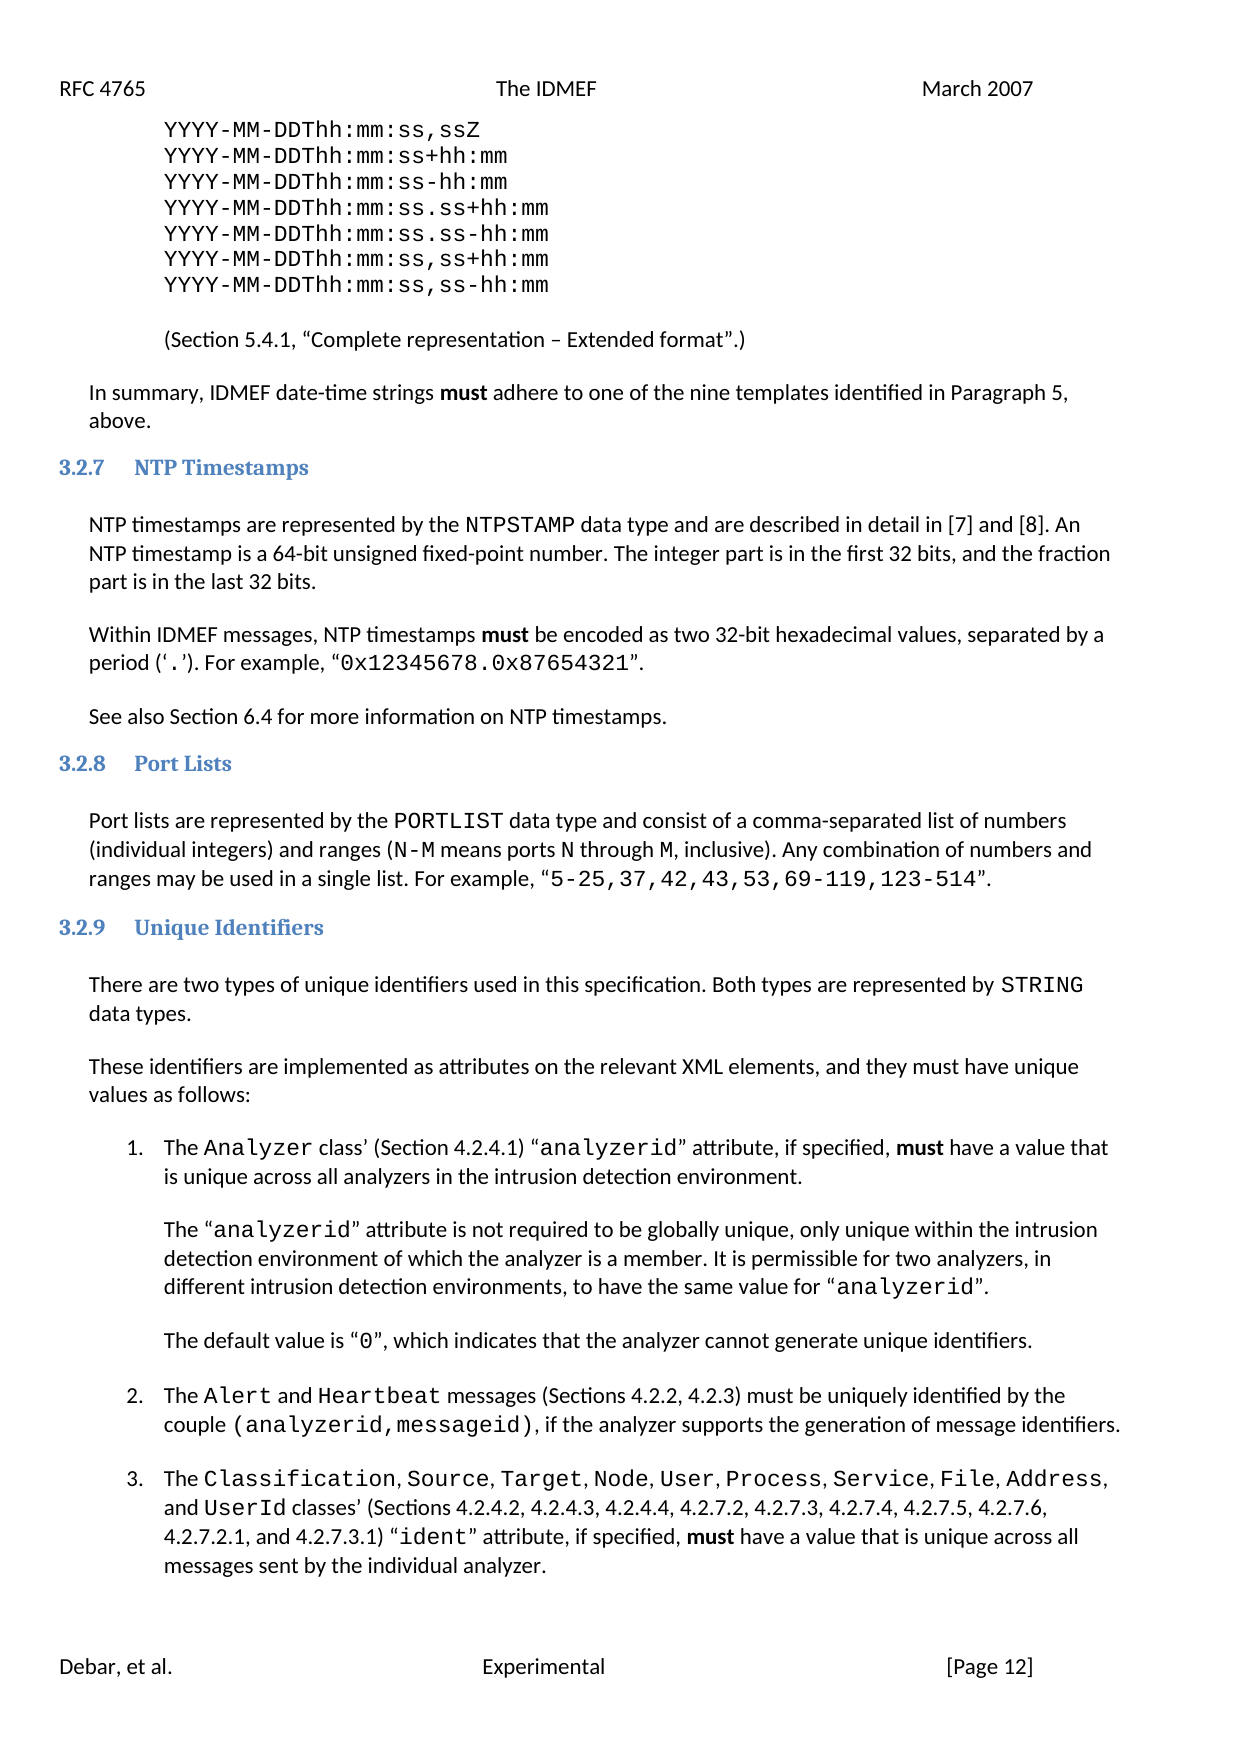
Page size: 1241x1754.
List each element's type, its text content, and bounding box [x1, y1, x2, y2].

text Within IDMEF messages, NTP timestamps must be encoded as two 32-bit hexadecimal values, separated by a period (‘.’). For example, “0x12345678.0x87654321”. [89, 620, 1122, 677]
list The Classification, Source, Target, Node, User, Process, Service, File, Address, and UserId classes’ (Sections 4.2.4.2, 4.2.4.3, 4.2.4.4, 4.2.7.2, 4.2.7.3, 4.2.7.4, 4.2.7.5, 4.2.7.6, 4.2.7.2.1, and 4.2.7.3.1) “ident” attribute, if specified, must have a value that is unique across all messages sent by the individual analyzer. [126, 1464, 1122, 1579]
list The Analyzer class’ (Section 4.2.4.1) “analyzerid” attribute, if specified, must have a value that is unique across all analyzers in the intrusion detection environment. [126, 1133, 1122, 1190]
subtitle NTP Timestamps [59, 454, 1122, 481]
list The Alert and Heartbeat messages (Sections 4.2.2, 4.2.3) must be uniquely identified by the couple (analyzerid,messageid), if the analyzer supports the generation of message identifiers. [126, 1381, 1122, 1439]
text YYYY-MM-DDThh:mm:ss,ss+hh:mm [164, 248, 1122, 274]
text YYYY-MM-DDThh:mm:ss,ssZ [164, 118, 1122, 144]
subtitle Unique Identifiers [59, 914, 1122, 941]
text YYYY-MM-DDThh:mm:ss+hh:mm [164, 144, 1122, 170]
text There are two types of unique identifiers used in this specification. Both types are represented by STRING data types. [89, 970, 1122, 1027]
text The default value is “0”, which indicates that the analyzer cannot generate unique identifiers. [164, 1327, 1122, 1356]
text (Section 5.4.1, “Complete representation – Extended format”.) [164, 325, 1122, 353]
text NTP timestamps are represented by the NTPSTAMP data type and are described in detail in [7] and [8]. An NTP timestamp is a 64-bit unsigned fixed-point number. The integer part is in the first 32 bits, and the fraction part is in the last 32 bits. [89, 510, 1122, 595]
text YYYY-MM-DDThh:mm:ss-hh:mm [164, 170, 1122, 196]
text These identifiers are implemented as attributes on the relevant XML elements, and they must have unique values as follows: [89, 1052, 1122, 1108]
text In summary, IDMEF date-time strings must adhere to one of the nine templates identified in Paragraph 5, above. [89, 378, 1122, 434]
subtitle Port Lists [59, 751, 1122, 777]
text The “analyzerid” attribute is not required to be globally unique, only unique within the intrusion detection environment of which the analyzer is a member. It is permissible for two analyzers, in different intrusion detection environments, to have the same value for “analyzerid”. [164, 1215, 1122, 1302]
text YYYY-MM-DDThh:mm:ss.ss-hh:mm [164, 222, 1122, 248]
text YYYY-MM-DDThh:mm:ss,ss-hh:mm [164, 274, 1122, 300]
text See also Section 6.4 for more information on NTP timestamps. [89, 702, 1122, 730]
text YYYY-MM-DDThh:mm:ss.ss+hh:mm [164, 196, 1122, 222]
text Port lists are represented by the PORTLIST data type and consist of a comma-separated list of numbers (individual integers) and ranges (N-M means ports N through M, inclusive). Any combination of numbers and ranges may be used in a single list. For example, “5-25,37,42,43,53,69-119,123-514”. [89, 806, 1122, 894]
